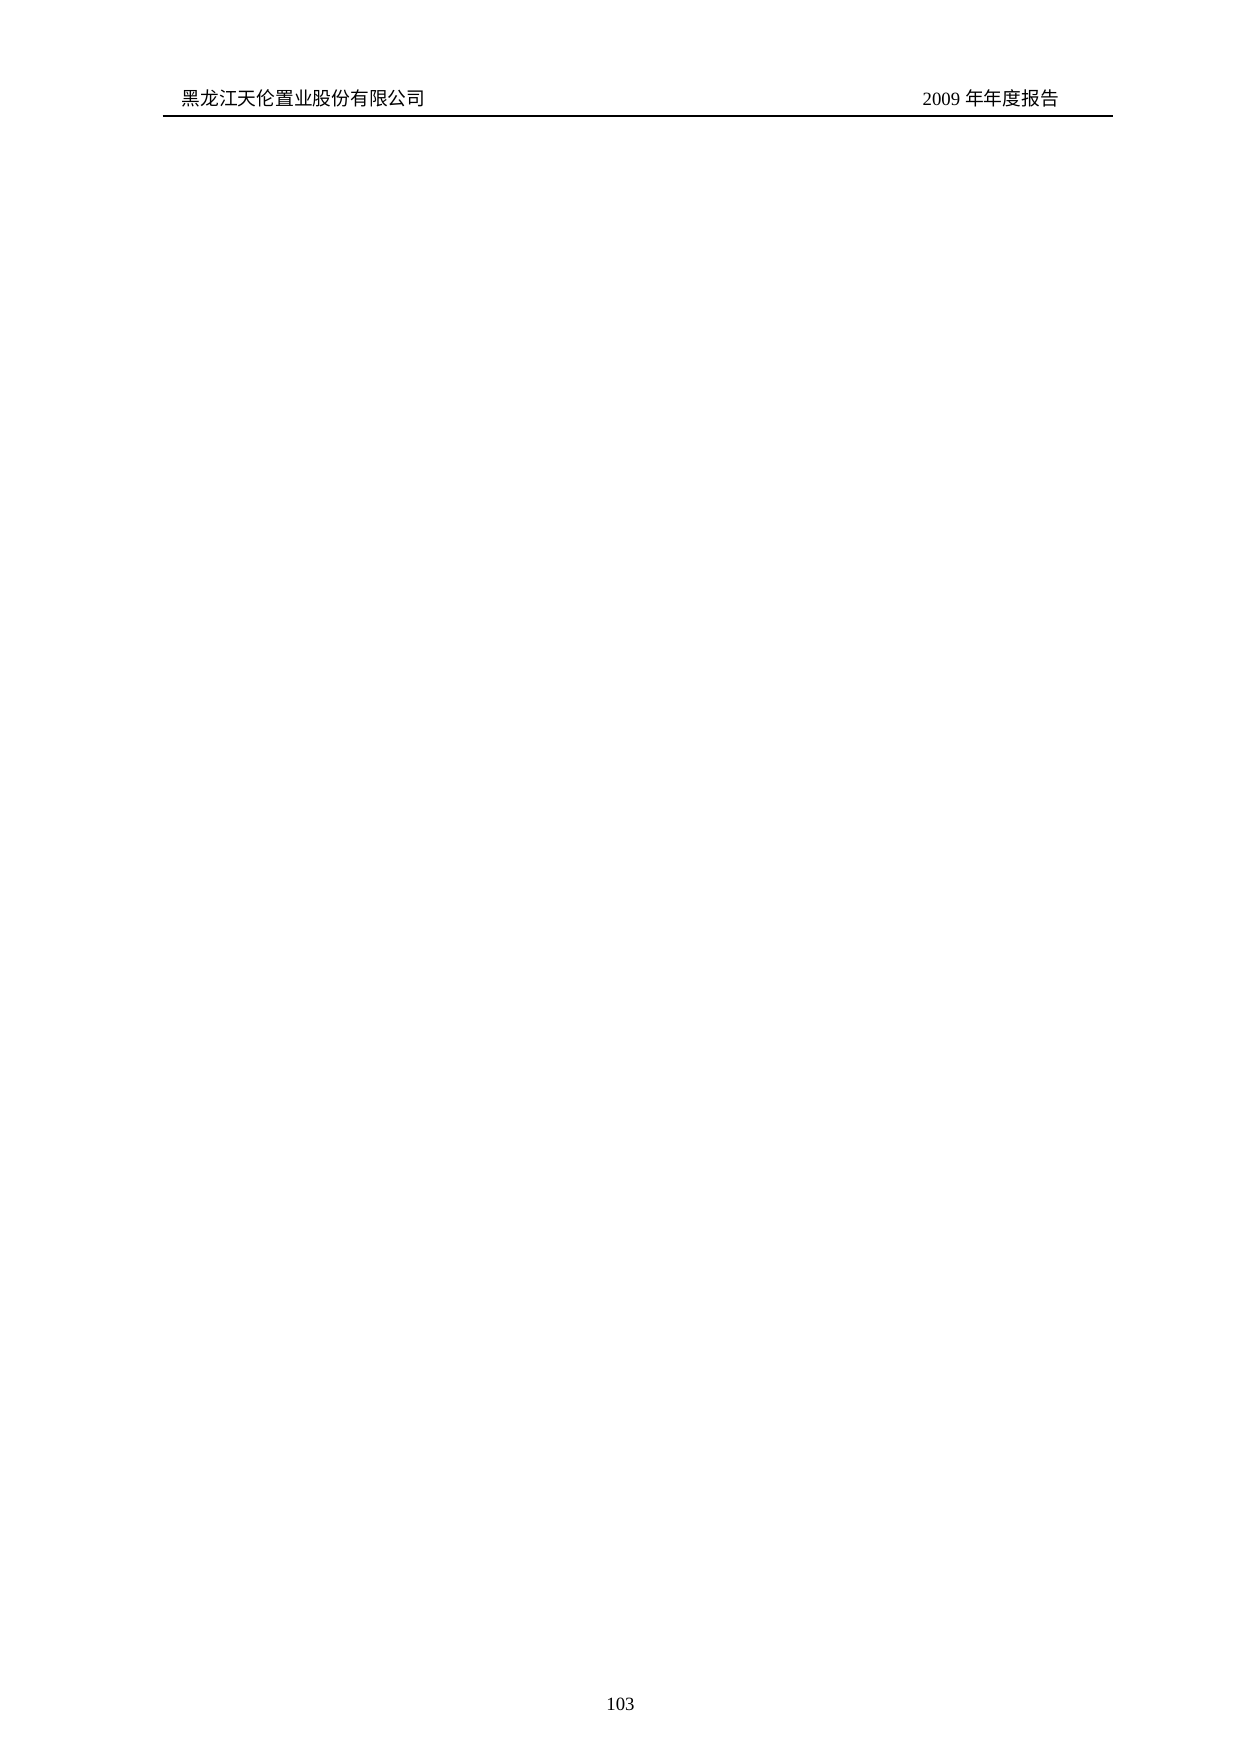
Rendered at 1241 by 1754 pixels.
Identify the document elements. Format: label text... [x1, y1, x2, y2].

text 黑龙江天伦置业股份有限公司 2009 年年度报告 [181, 86, 1107, 111]
text 103 [604, 1693, 637, 1714]
